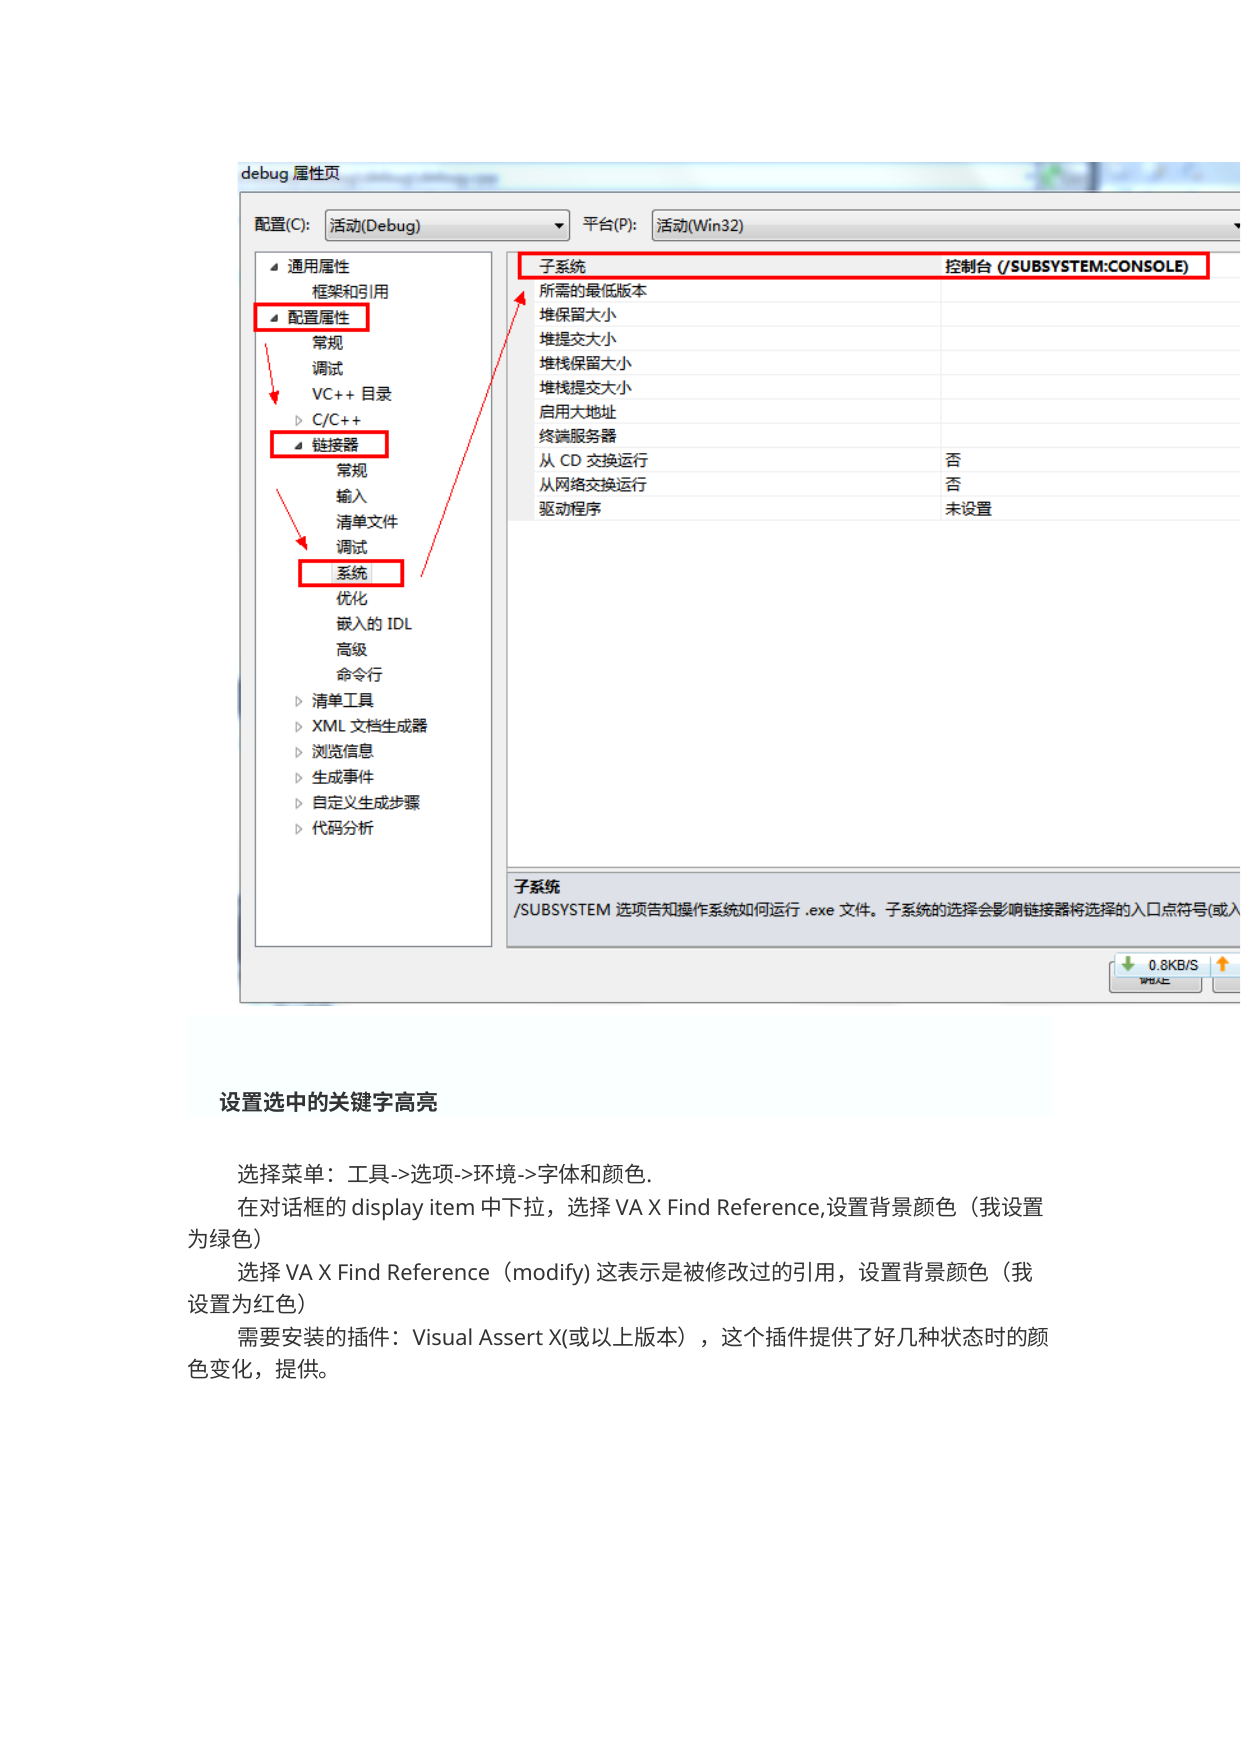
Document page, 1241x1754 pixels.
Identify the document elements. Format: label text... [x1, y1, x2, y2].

text 选择菜单：工具->选项->环境->字体和颜色. [187, 1157, 1053, 1189]
text 在对话框的display item中下拉，选择VA X Find Reference,设置背景颜色（我设置为绿色） [187, 1189, 1053, 1254]
text 设置选中的关键字高亮 [187, 1085, 1053, 1117]
picture [237, 162, 1241, 1006]
text 需要安装的插件：Visual Assert X(或以上版本），这个插件提供了好几种状态时的颜色变化，提供。 [187, 1319, 1053, 1384]
text 选择VA X Find Reference（modify) 这表示是被修改过的引用，设置背景颜色（我设置为红色） [187, 1254, 1053, 1319]
